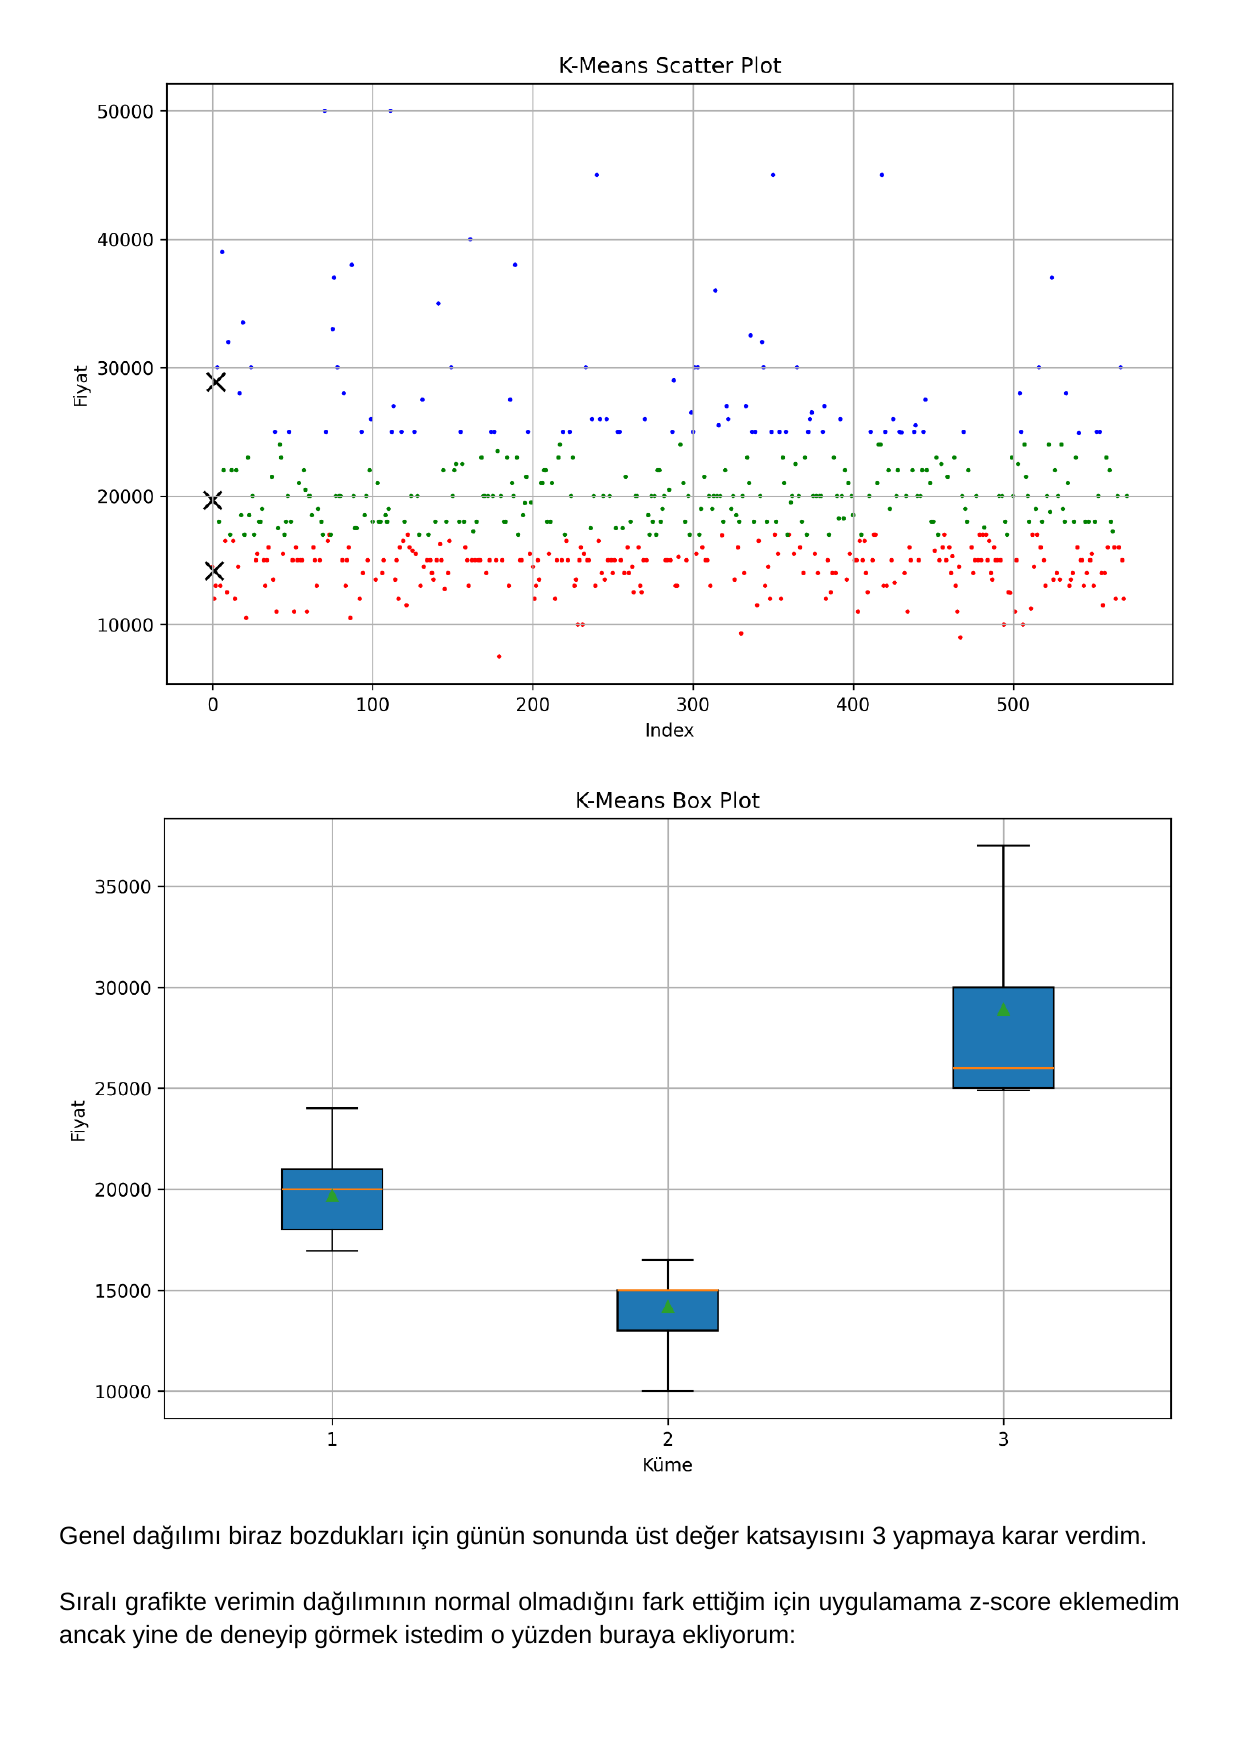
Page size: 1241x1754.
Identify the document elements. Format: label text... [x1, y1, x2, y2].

text Genel dağılımı biraz bozdukları için günün sonunda üst değer katsayısını 3 yapmaya karar verdim. [59, 1521, 1181, 1550]
text Sıralı grafikte verimin dağılımının normal olmadığını fark ettiğim için uygulamama z-score eklemedim ancak yine de deneyip görmek istedim o yüzden buraya ekliyorum: [59, 1587, 1181, 1649]
picture [58, 779, 1182, 1484]
picture [58, 44, 1182, 743]
